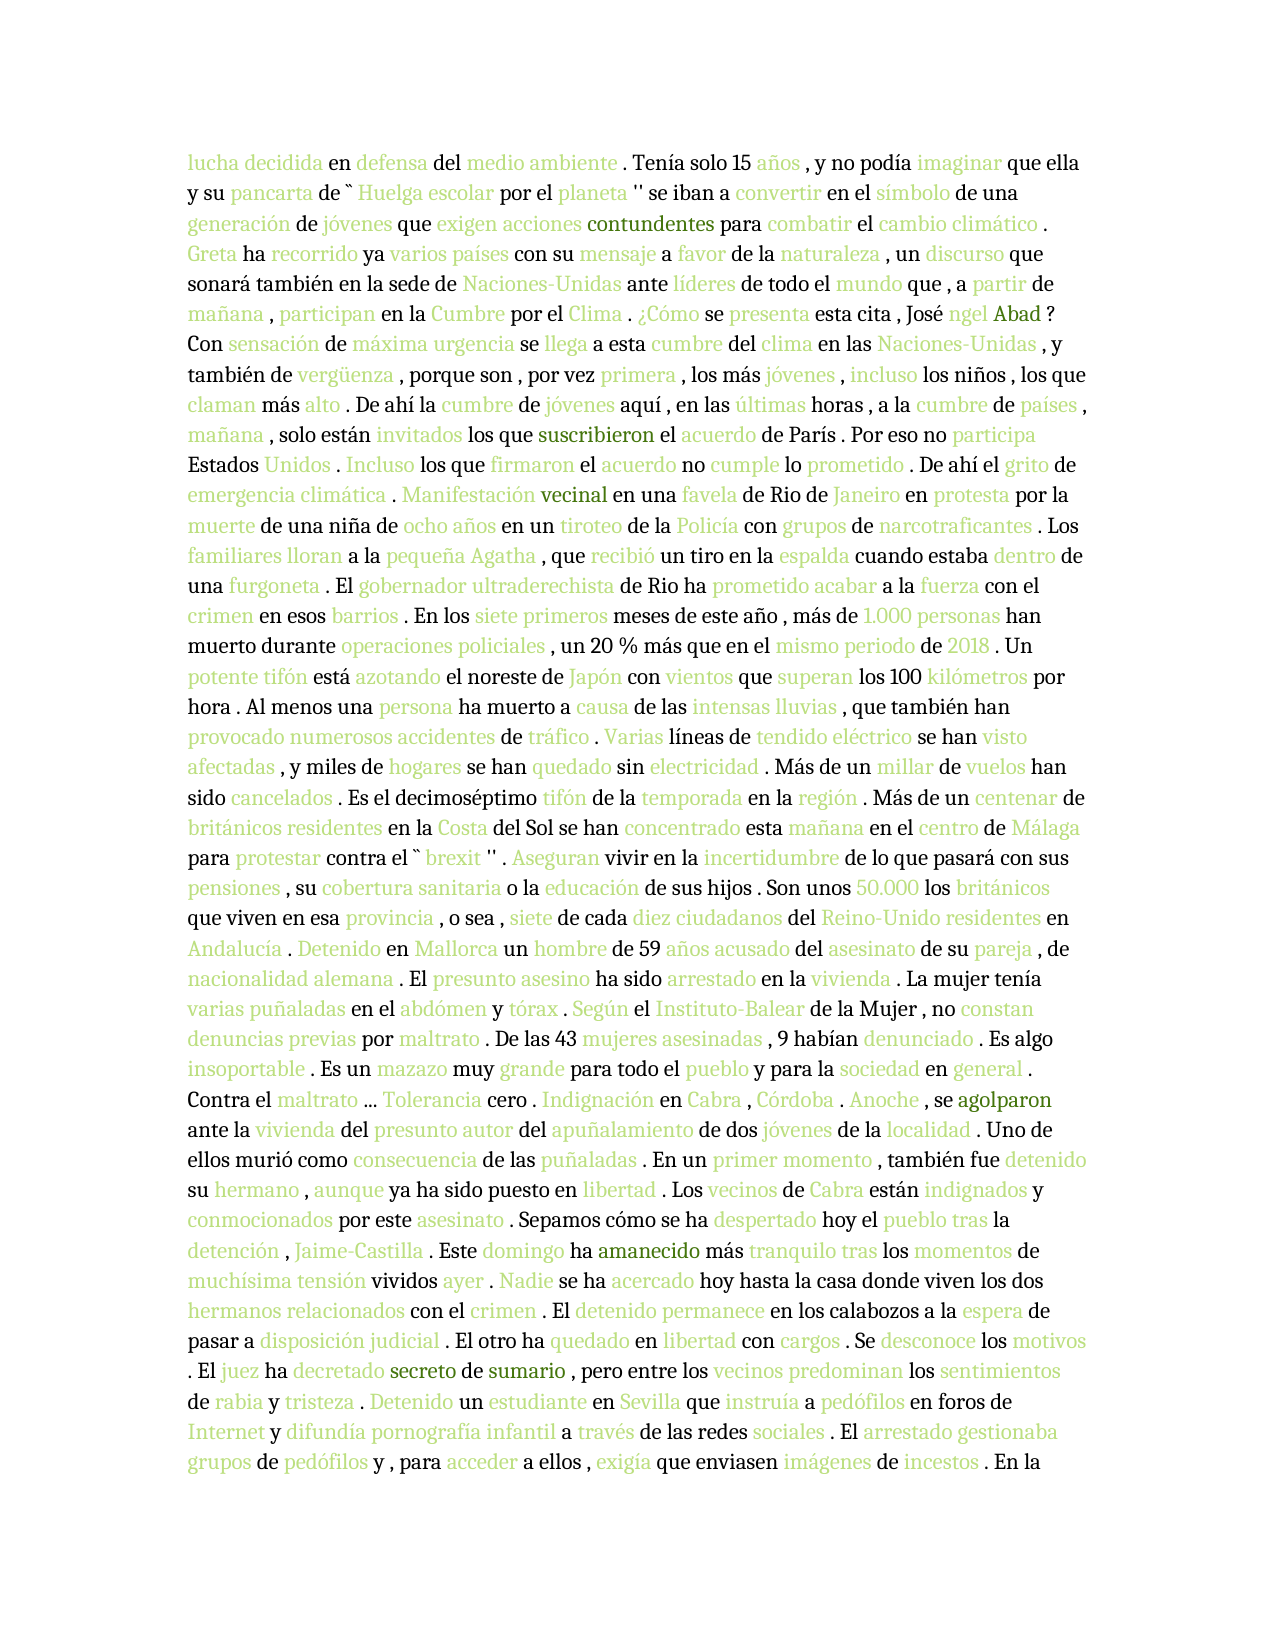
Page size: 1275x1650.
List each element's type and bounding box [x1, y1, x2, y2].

text [187, 150, 1087, 1475]
